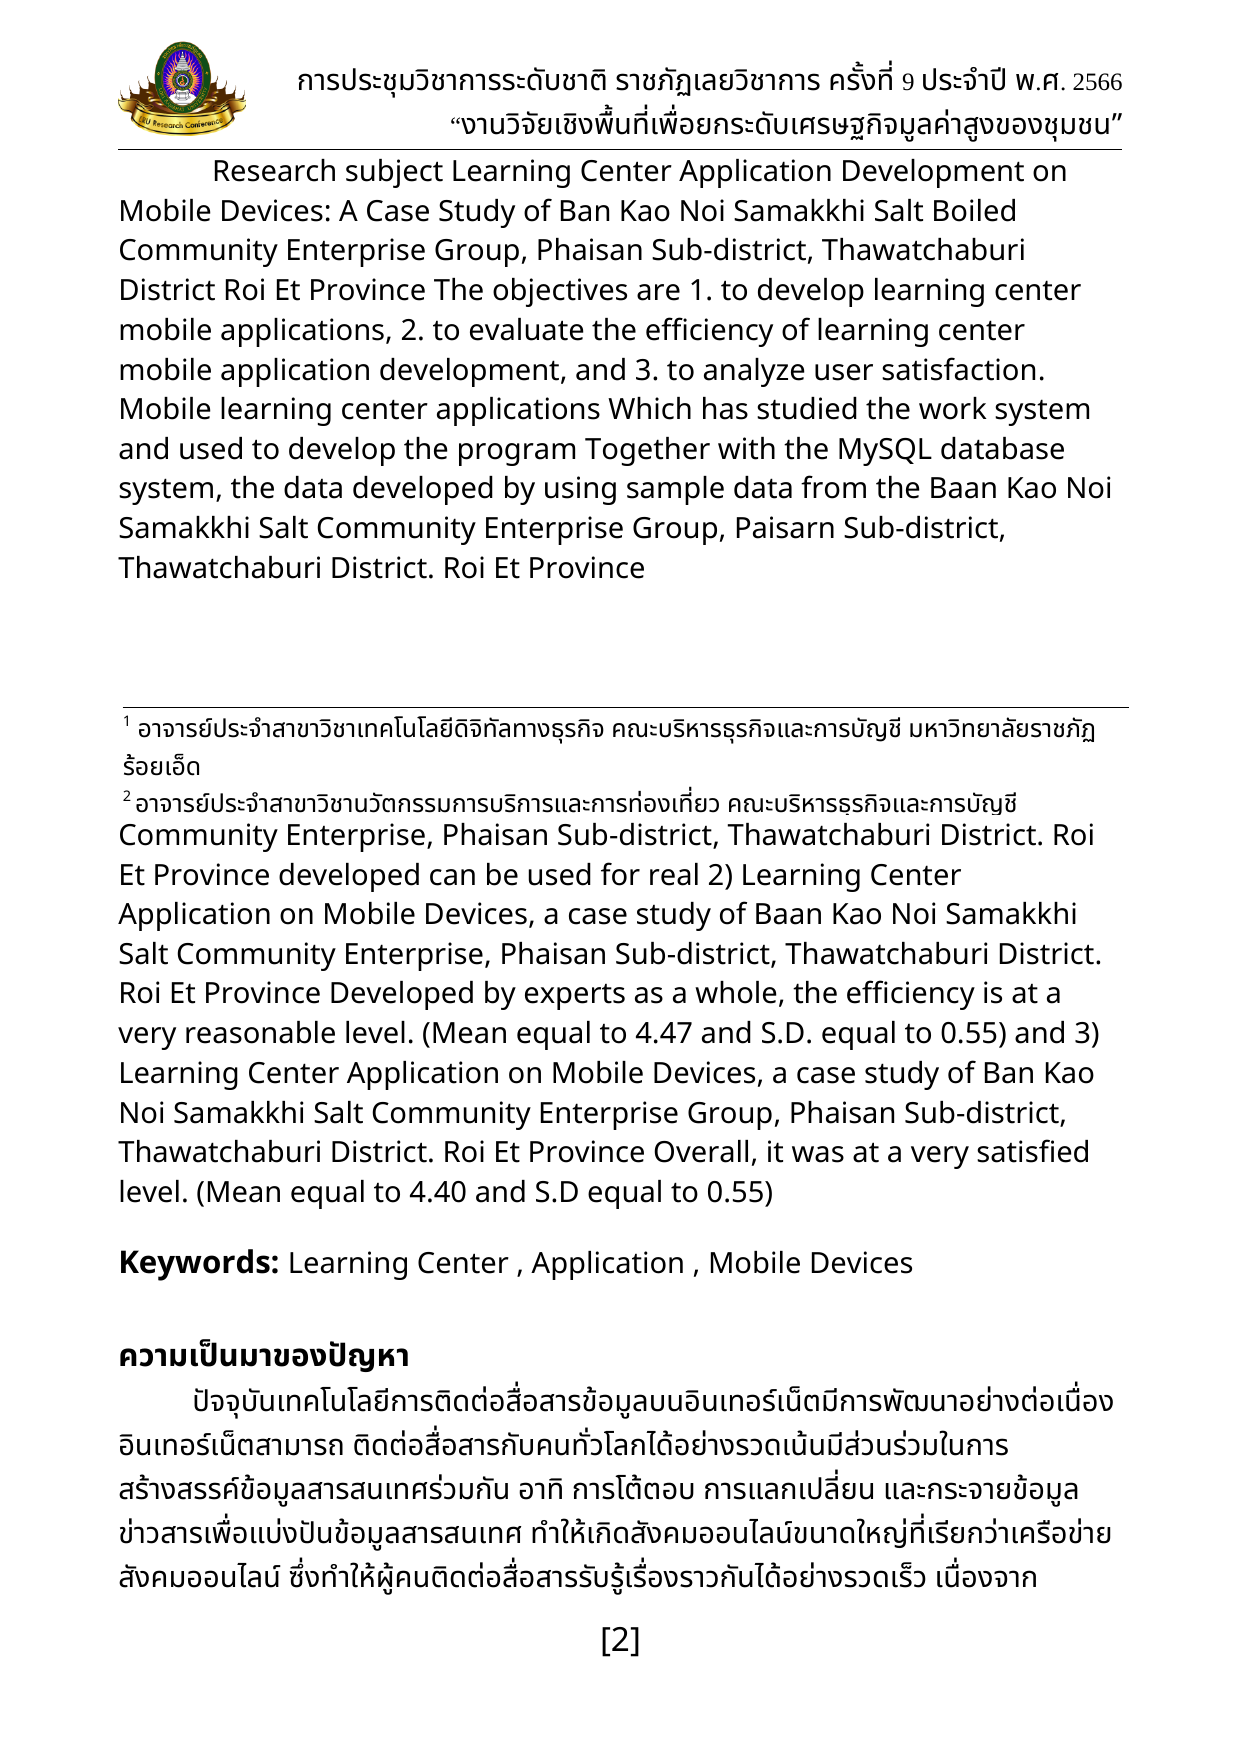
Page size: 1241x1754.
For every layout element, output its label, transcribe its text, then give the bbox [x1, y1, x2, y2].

text Research subject Learning Center Application Development on Mobile Devices: A Case Study of Ban Kao Noi Samakkhi Salt Boiled Community Enterprise Group, Phaisan Sub-district, Thawatchaburi District Roi Et Province The objectives are 1. to develop learning center mobile applications, 2. to evaluate the efficiency of learning center mobile application development, and 3. to analyze user satisfaction. Mobile learning center applications Which has studied the work system and used to develop the program Together with the MySQL database system, the data developed by using sample data from the Baan Kao Noi Samakkhi Salt Community Enterprise Group, Paisarn Sub-district, Thawatchaburi District. Roi Et Province [118, 150, 1122, 587]
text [118, 1381, 1122, 1601]
text ความเป็นมาของปัญหา [118, 1333, 1122, 1381]
text Keywords: Learning Center , Application , Mobile Devices [118, 1240, 1122, 1282]
text The results of this research were: 1) Learning Center Application on Mobile Devices, a case study of Baan Kao Noi Samakkhi Salt Community Enterprise, Phaisan Sub-district, Thawatchaburi District. Roi Et Province developed can be used for real 2) Learning Center Application on Mobile Devices, a case study of Baan Kao Noi Samakkhi Salt Community Enterprise, Phaisan Sub-district, Thawatchaburi District. Roi Et Province Developed by experts as a whole, the efficiency is at a very reasonable level. (Mean equal to 4.47 and S.D. equal to 0.55) and 3) Learning Center Application on Mobile Devices, a case study of Ban Kao Noi Samakkhi Salt Community Enterprise Group, Phaisan Sub-district, Thawatchaburi District. Roi Et Province Overall, it was at a very satisfied level. (Mean equal to 4.40 and S.D equal to 0.55) [118, 822, 1122, 1211]
picture [116, 40, 246, 134]
